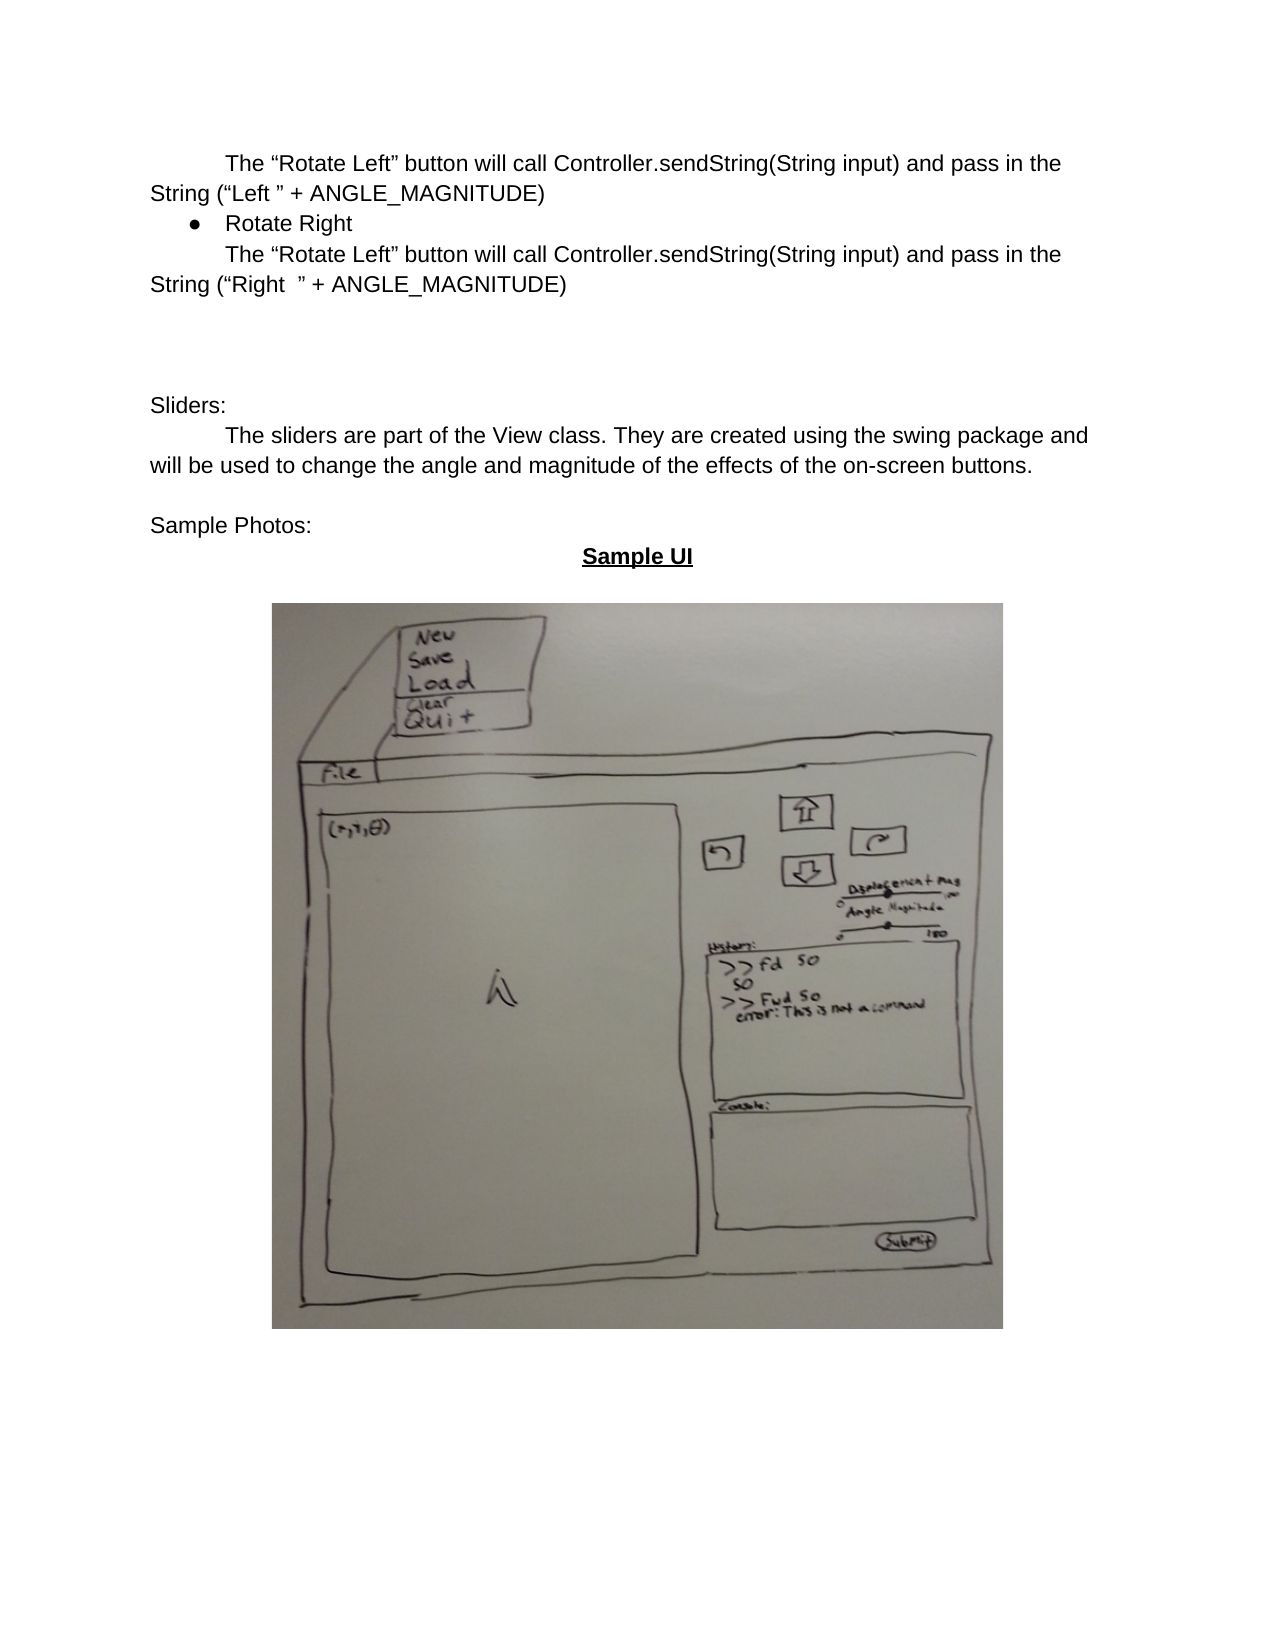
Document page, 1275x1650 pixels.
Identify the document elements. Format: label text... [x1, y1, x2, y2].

text The “Rotate Left” button will call Controller.sendString(String input) and pass in the String (“Left ” + ANGLE_MAGNITUDE) [150, 150, 1125, 207]
picture [271, 603, 1004, 1329]
text The sliders are part of the View class. They are created using the swing package and will be used to change the angle and magnitude of the effects of the on-screen buttons. [150, 422, 1125, 478]
list Rotate Right [188, 210, 1125, 237]
text The “Rotate Left” button will call Controller.sendString(String input) and pass in the String (“Right ” + ANGLE_MAGNITUDE) [150, 241, 1125, 297]
text Sliders: [150, 392, 1125, 418]
text Sample UI [150, 543, 1125, 569]
text Sample Photos: [150, 512, 1125, 539]
